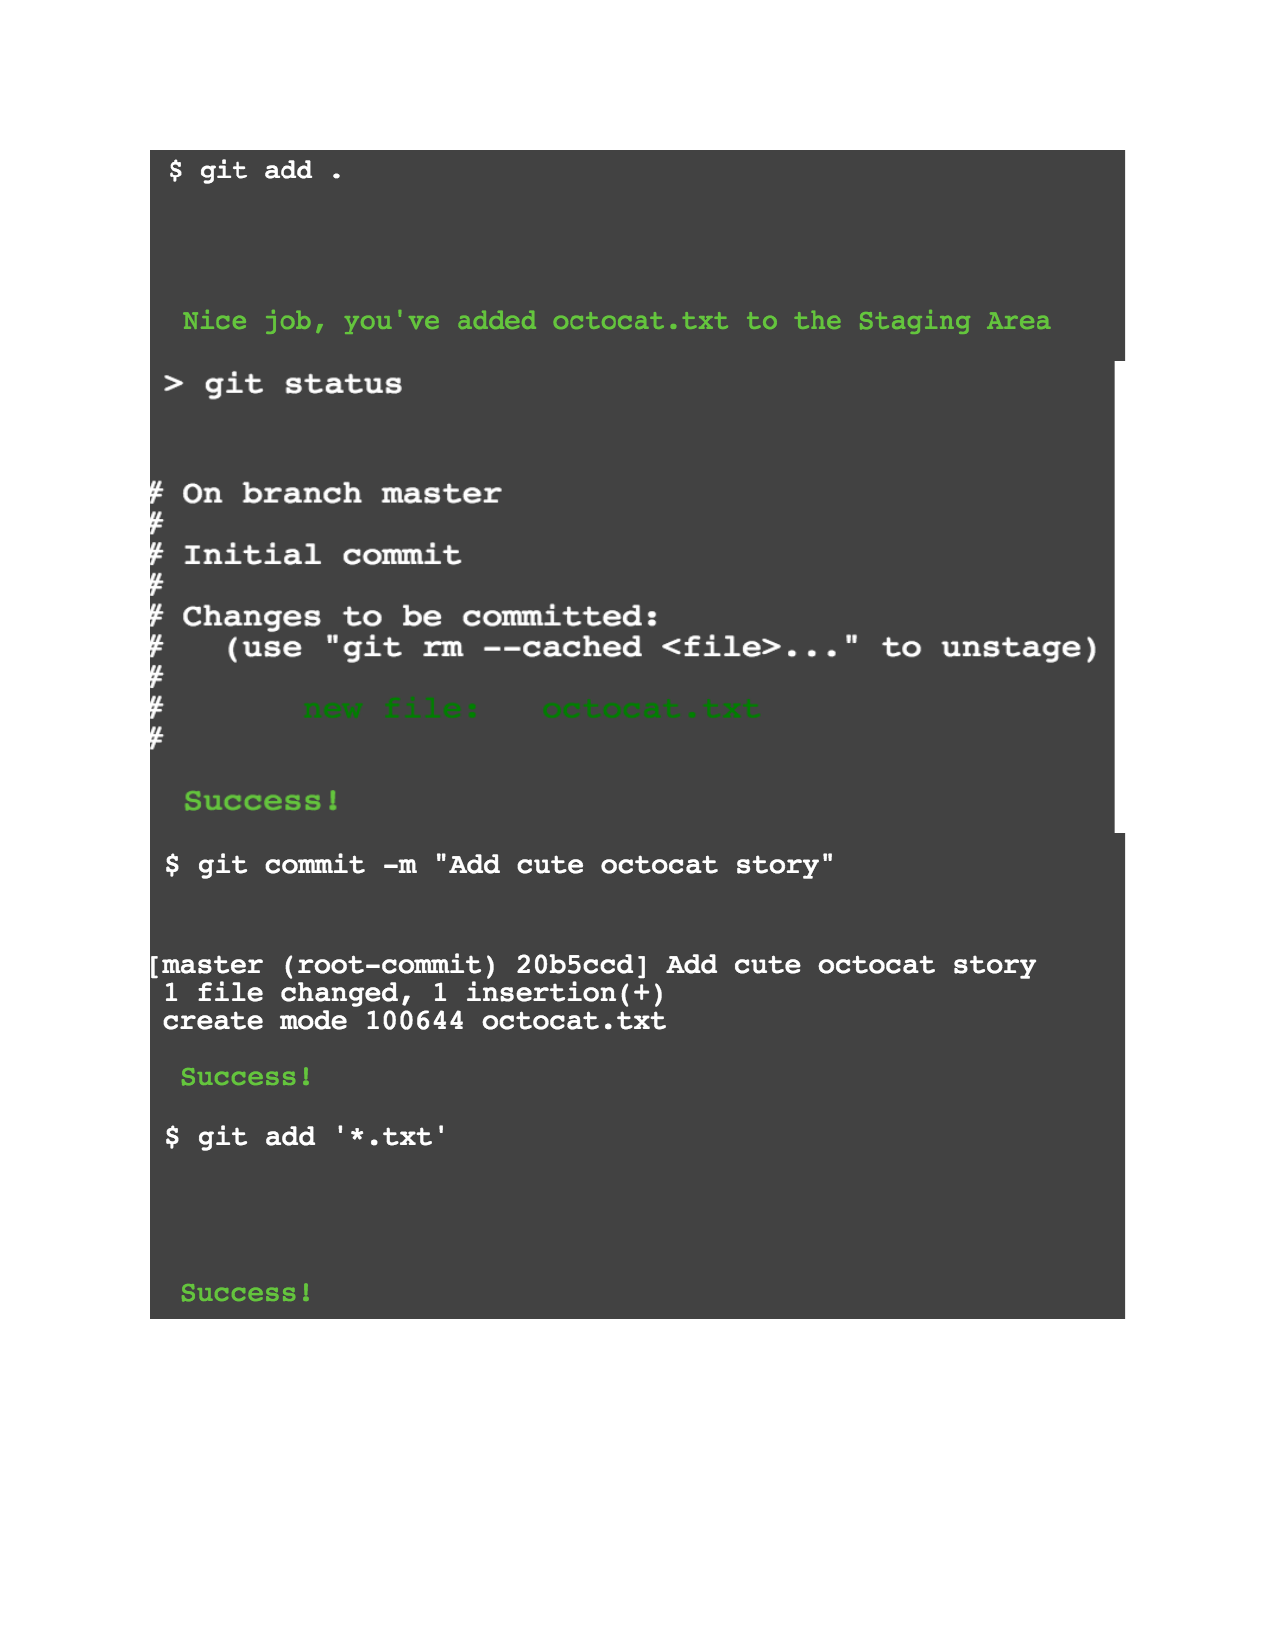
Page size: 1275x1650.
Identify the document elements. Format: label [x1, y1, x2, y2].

picture [150, 150, 1125, 1319]
